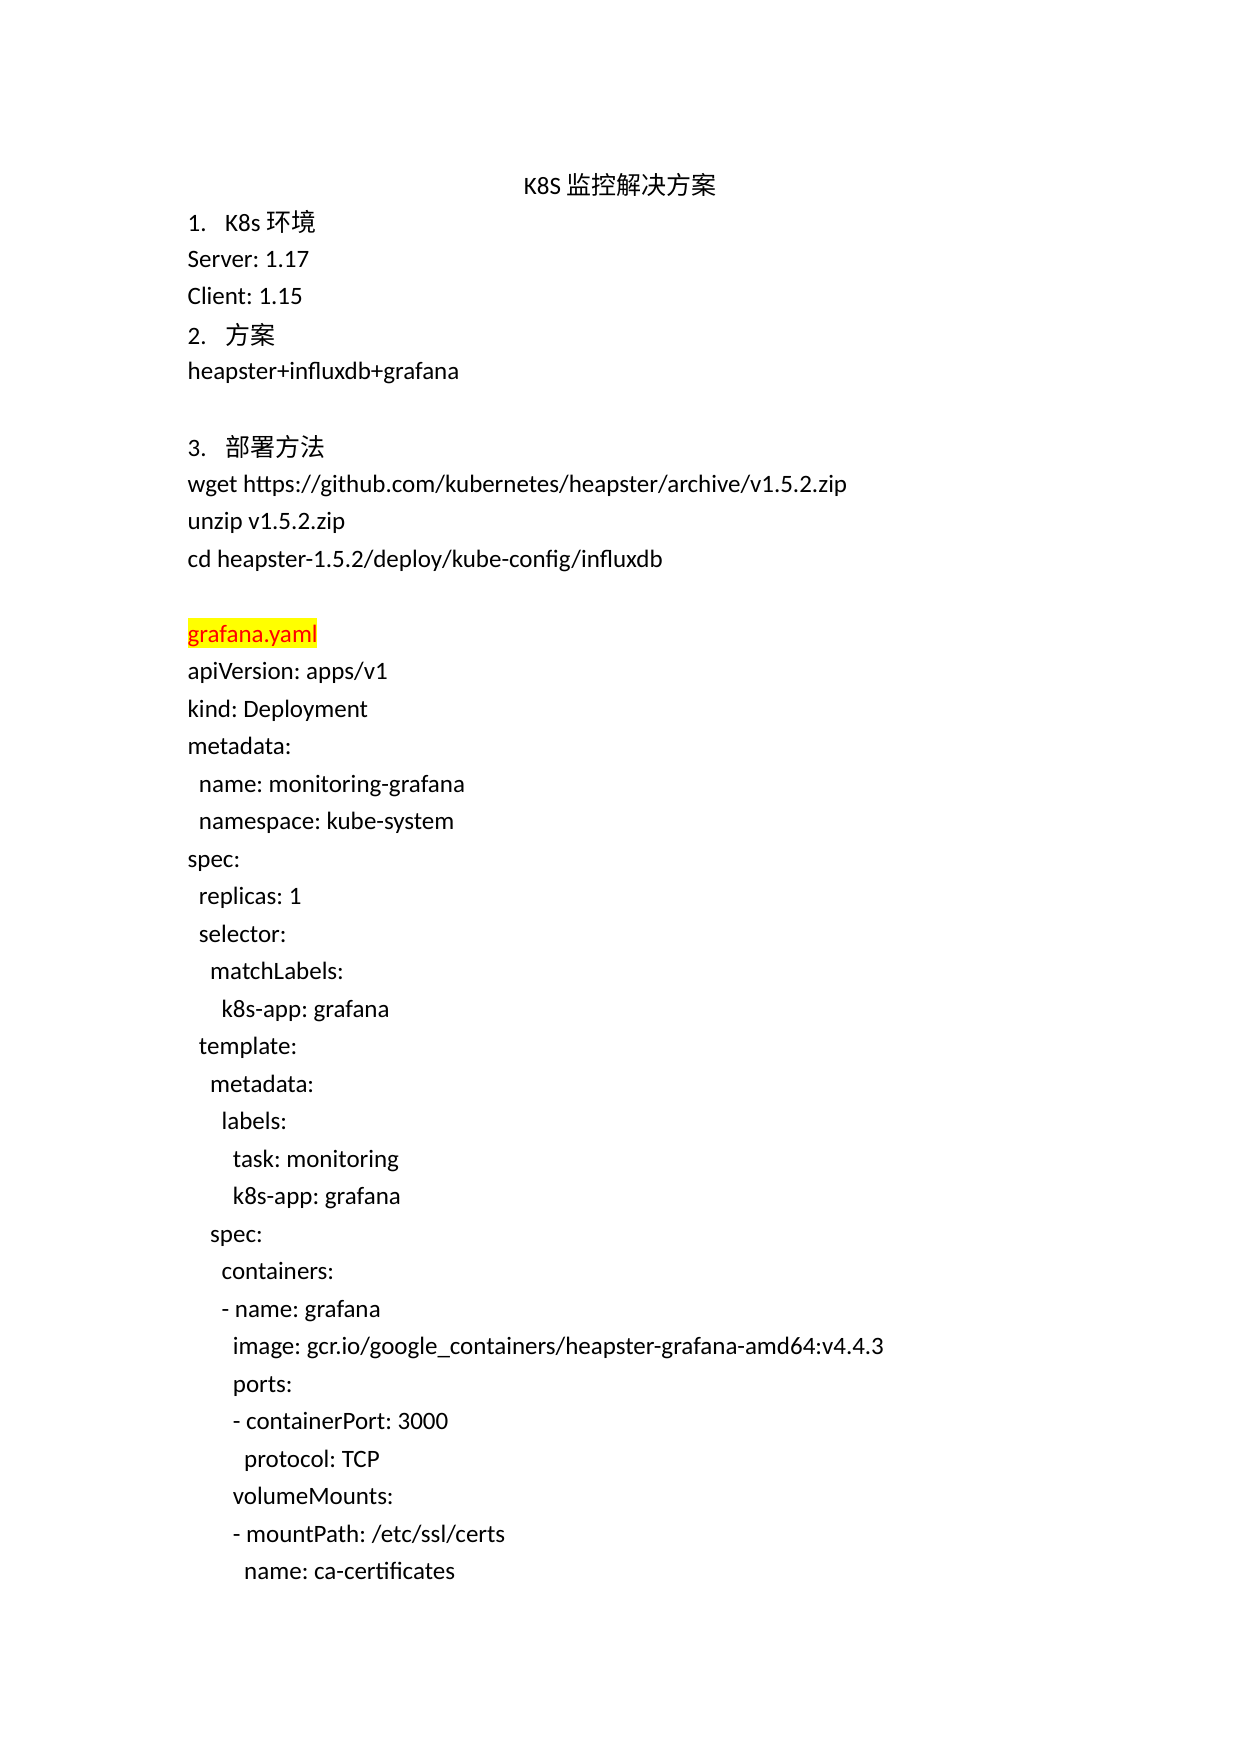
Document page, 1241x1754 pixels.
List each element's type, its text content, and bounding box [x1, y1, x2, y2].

text k8s-app: grafana [187, 989, 1053, 1027]
text k8s-app: grafana [187, 1177, 1053, 1214]
text kind: Deployment [187, 689, 1053, 727]
text labels: [187, 1102, 1053, 1139]
text protocol: TCP [187, 1439, 1053, 1477]
text Server: 1.17 [187, 239, 1053, 277]
text spec: [187, 839, 1053, 877]
text - mountPath: /etc/ssl/certs [187, 1514, 1053, 1552]
text grafana.yaml [187, 614, 1053, 652]
text K8S 监控解决方案 [187, 164, 1053, 202]
text metadata: [187, 727, 1053, 764]
text namespace: kube-system [187, 802, 1053, 839]
list 部署方法 [187, 427, 1053, 464]
text spec: [187, 1214, 1053, 1252]
text ports: [187, 1364, 1053, 1402]
text - containerPort: 3000 [187, 1402, 1053, 1439]
text containers: [187, 1252, 1053, 1289]
text image: gcr.io/google_containers/heapster-grafana-amd64:v4.4.3 [187, 1327, 1053, 1364]
text name: monitoring-grafana [187, 764, 1053, 802]
text cd heapster-1.5.2/deploy/kube-config/influxdb [187, 539, 1053, 577]
text name: ca-certificates [187, 1552, 1053, 1589]
text wget https://github.com/kubernetes/heapster/archive/v1.5.2.zip [187, 464, 1053, 502]
text metadata: [187, 1064, 1053, 1102]
text volumeMounts: [187, 1477, 1053, 1514]
text task: monitoring [187, 1139, 1053, 1177]
text selector: [187, 914, 1053, 952]
text template: [187, 1027, 1053, 1064]
text replicas: 1 [187, 877, 1053, 914]
text matchLabels: [187, 952, 1053, 989]
list K8s 环境 [187, 202, 1053, 239]
text Client: 1.15 [187, 277, 1053, 314]
text heapster+influxdb+grafana [187, 352, 1053, 389]
text apiVersion: apps/v1 [187, 652, 1053, 689]
text - name: grafana [187, 1289, 1053, 1327]
list 方案 [187, 314, 1053, 352]
text unzip v1.5.2.zip [187, 502, 1053, 539]
